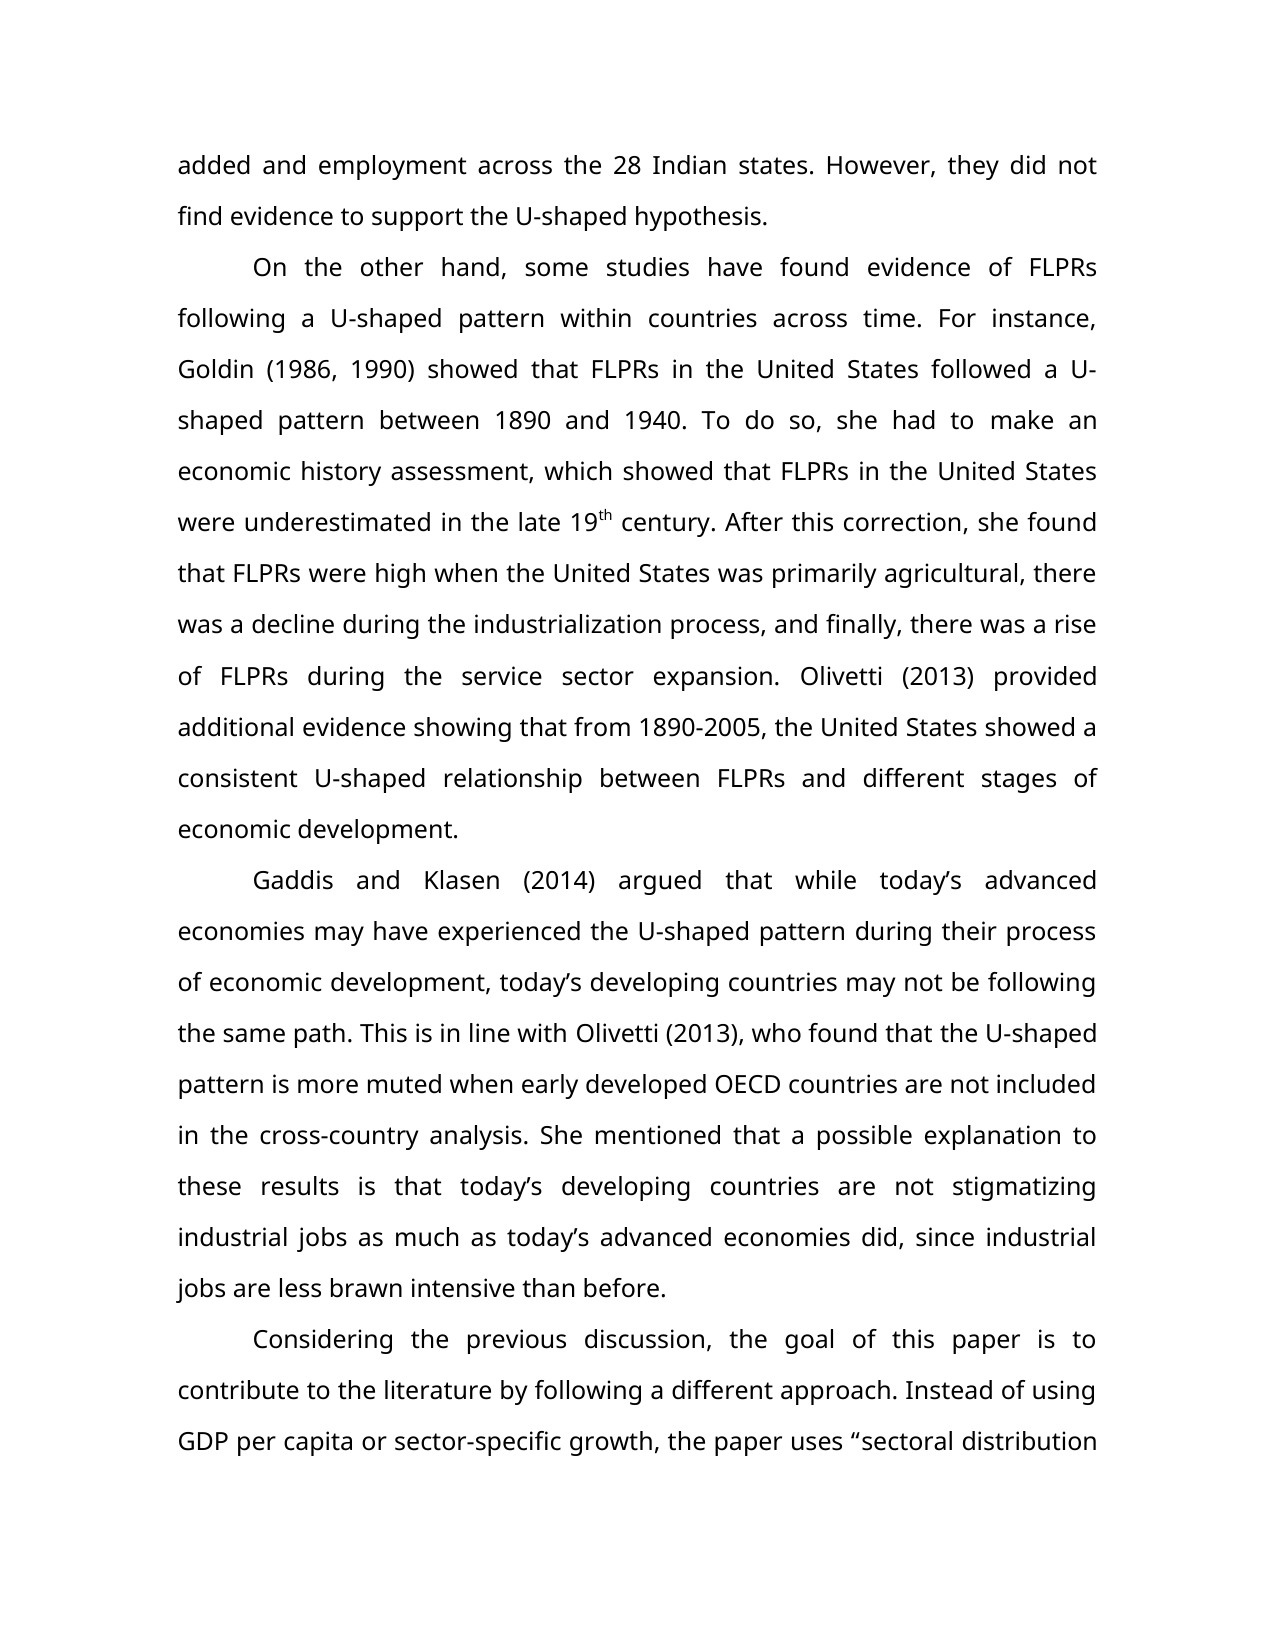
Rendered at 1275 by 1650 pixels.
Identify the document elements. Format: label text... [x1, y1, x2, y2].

text On the other hand, some studies have found evidence of FLPRs following a U-shaped pattern within countries across time. For instance, Goldin (1986, 1990) showed that FLPRs in the United States followed a U-shaped pattern between 1890 and 1940. To do so, she had to make an economic history assessment, which showed that FLPRs in the United States were underestimated in the late 19th century. After this correction, she found that FLPRs were high when the United States was primarily agricultural, there was a decline during the industrialization process, and finally, there was a rise of FLPRs during the service sector expansion. Olivetti (2013) provided additional evidence showing that from 1890-2005, the United States showed a consistent U-shaped relationship between FLPRs and different stages of economic development. [177, 250, 1098, 845]
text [177, 148, 1098, 233]
text Gaddis and Klasen (2014) argued that while today’s advanced economies may have experienced the U-shaped pattern during their process of economic development, today’s developing countries may not be following the same path. This is in line with Olivetti (2013), who found that the U-shaped pattern is more muted when early developed OECD countries are not included in the cross-country analysis. She mentioned that a possible explanation to these results is that today’s developing countries are not stigmatizing industrial jobs as much as today’s advanced economies did, since industrial jobs are less brawn intensive than before. [177, 862, 1098, 1305]
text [177, 1322, 1098, 1458]
